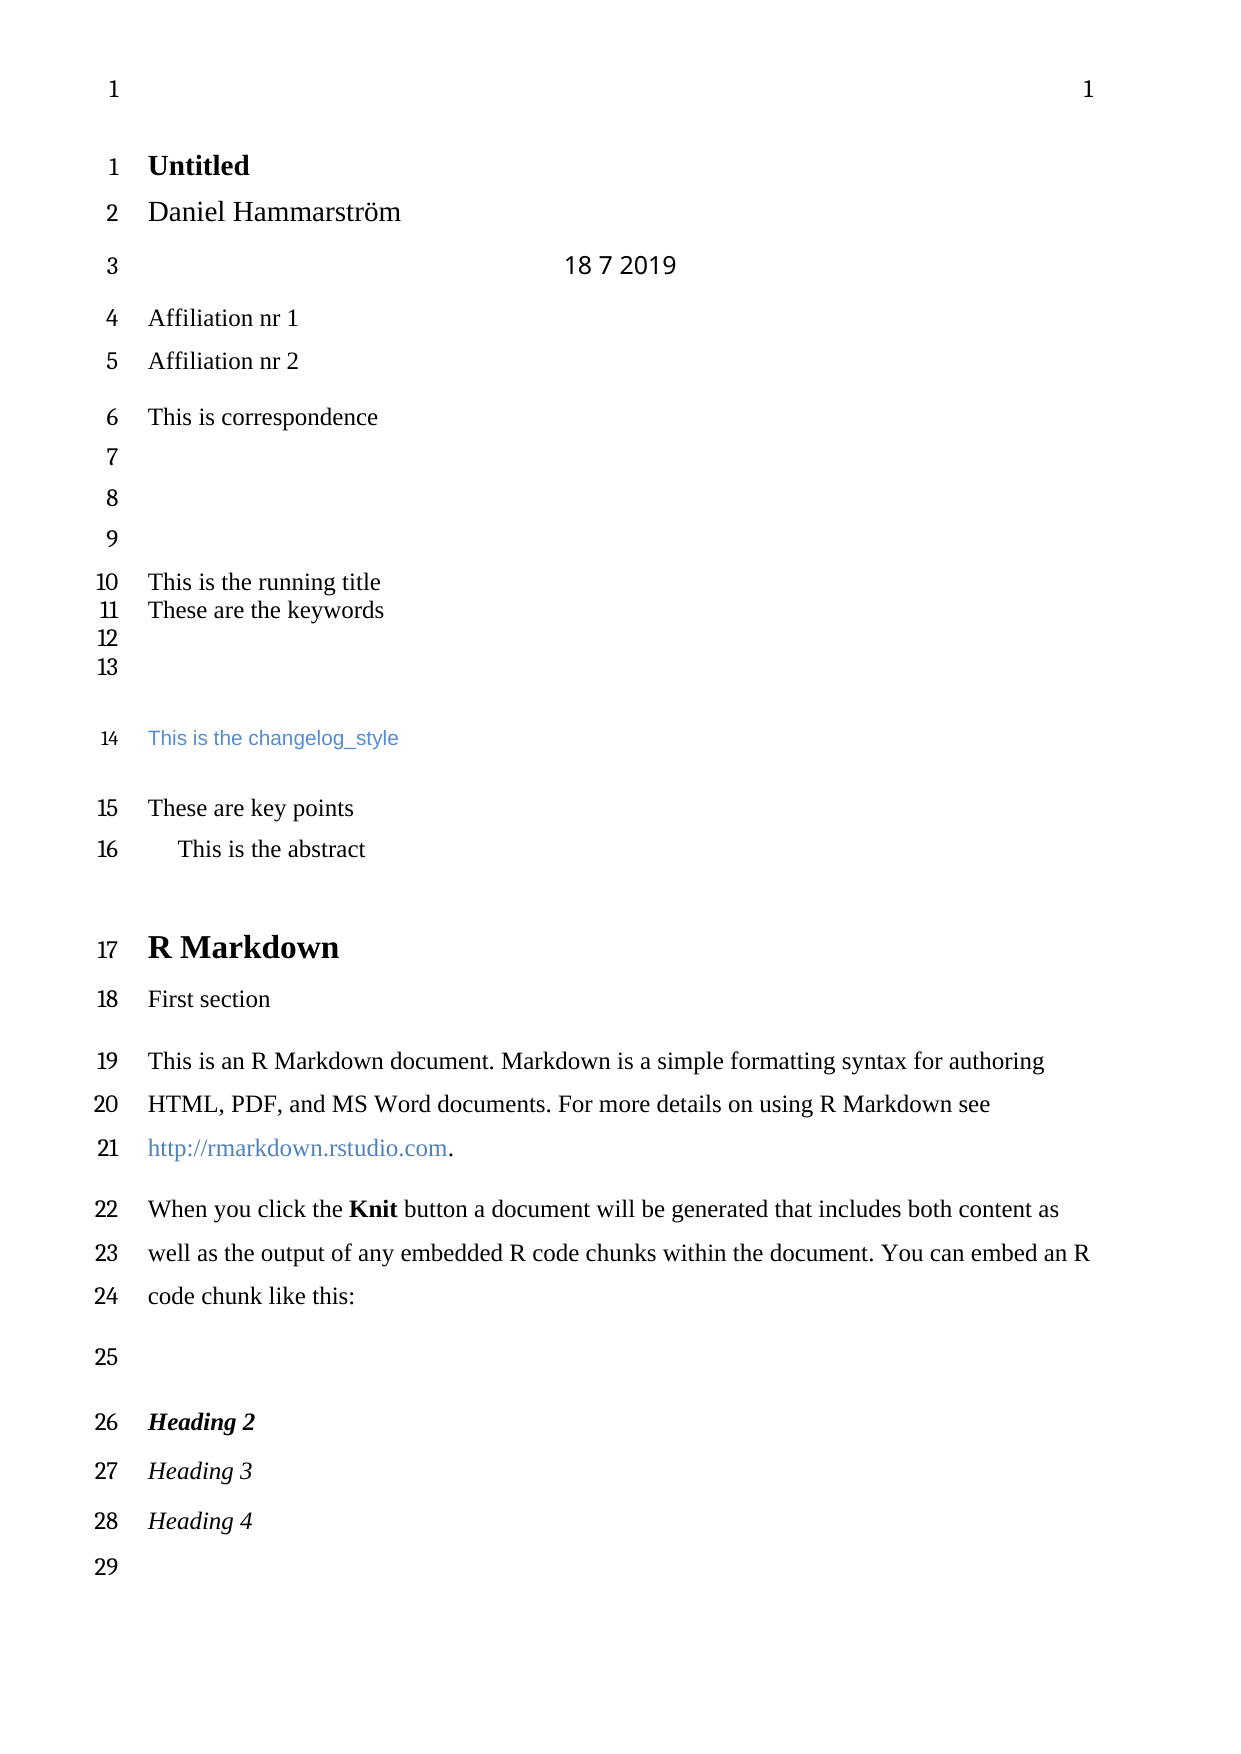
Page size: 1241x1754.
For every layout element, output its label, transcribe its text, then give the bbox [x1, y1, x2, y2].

title This is the running title [148, 567, 1093, 595]
text This is correspondence [148, 402, 1093, 430]
text These are the keywords [148, 595, 1093, 624]
text Daniel Hammarström [148, 194, 1093, 227]
subtitle Heading 3 [148, 1456, 1093, 1485]
text This is an R Markdown document. Markdown is a simple formatting syntax for authoring HTML, PDF, and MS Word documents. For more details on using R Markdown see http://rmarkdown.rstudio.com. [148, 1046, 1093, 1161]
text Affiliation nr 1 [148, 303, 1093, 332]
text 18 7 2019 [148, 248, 1093, 282]
text This is the changelog_style [148, 725, 1093, 749]
text This is the abstract [177, 834, 1063, 863]
subtitle R Markdown [148, 927, 1093, 966]
text Affiliation nr 2 [148, 346, 1093, 375]
subtitle Heading 2 [148, 1407, 1093, 1435]
text These are key points [148, 793, 1093, 822]
text First section [148, 984, 1093, 1013]
subtitle Heading 4 [148, 1506, 1093, 1534]
title Untitled [148, 148, 1093, 181]
